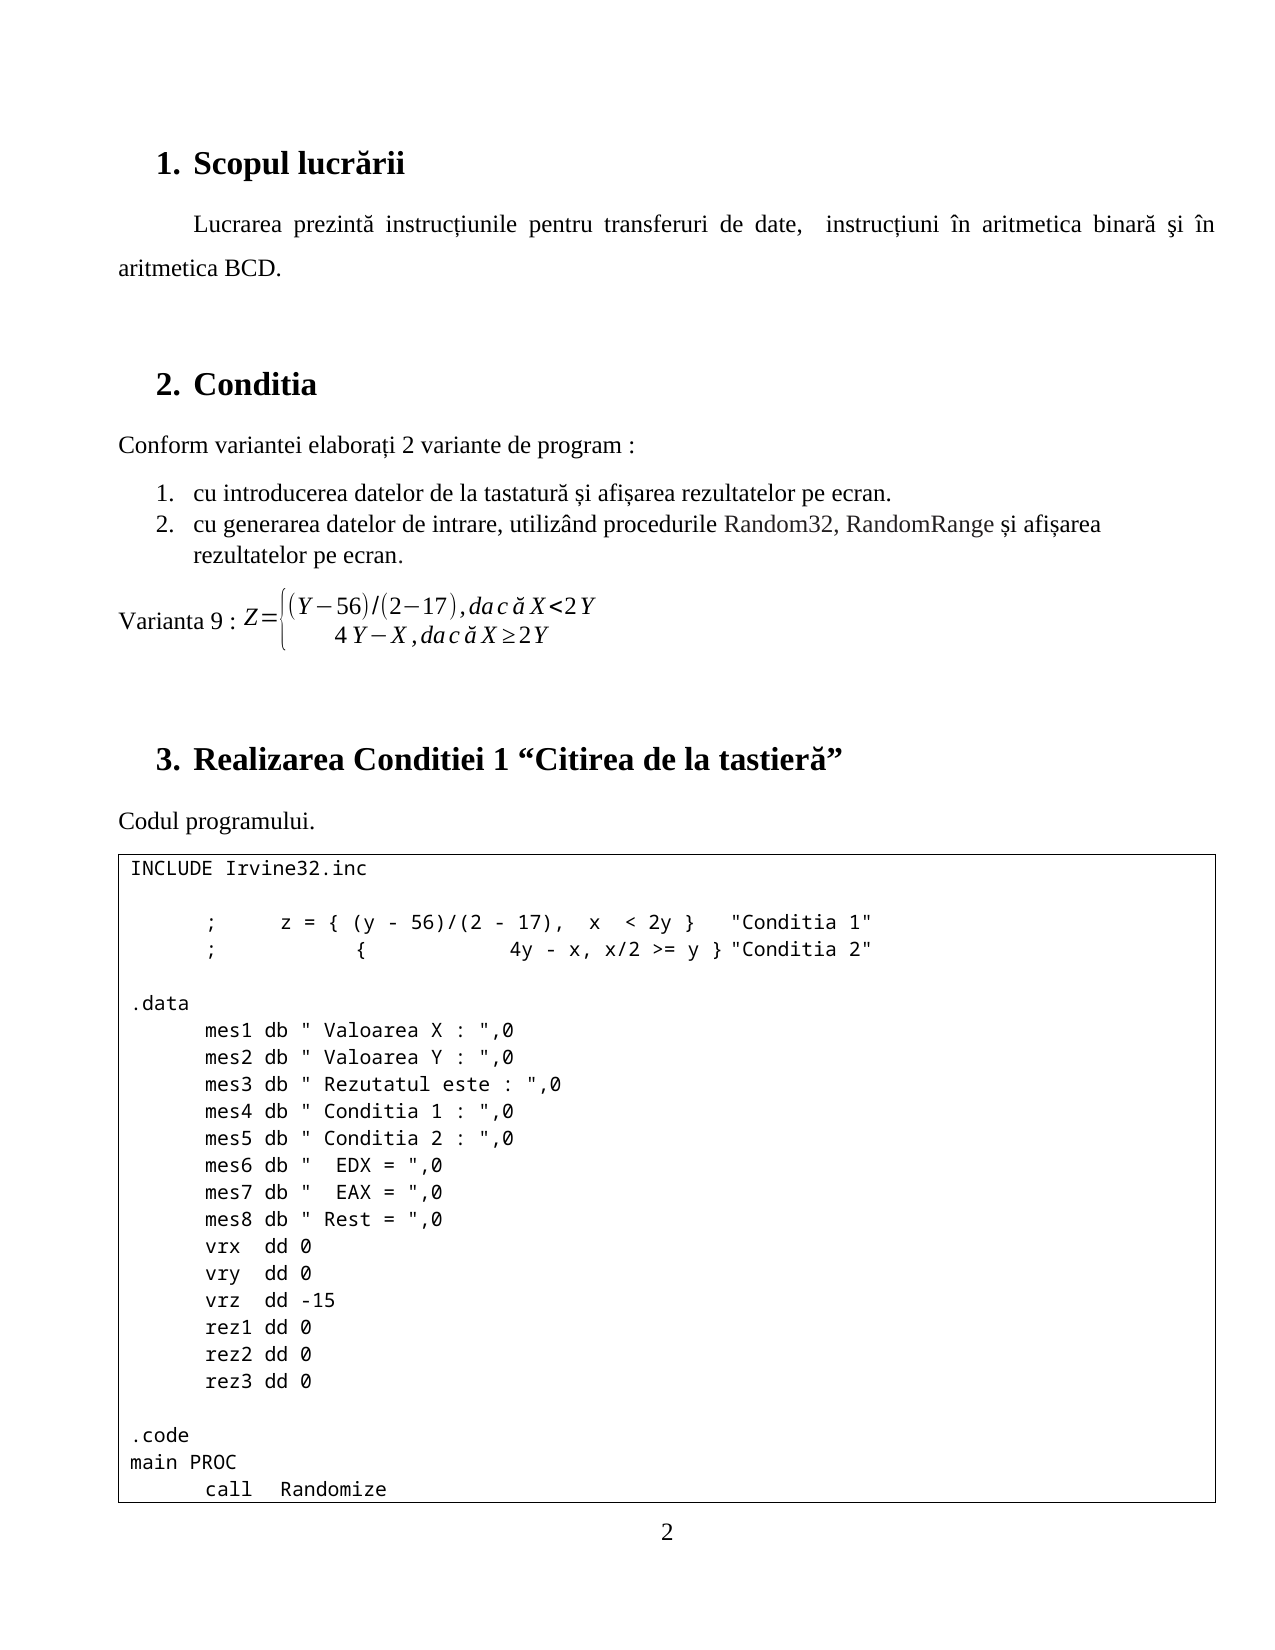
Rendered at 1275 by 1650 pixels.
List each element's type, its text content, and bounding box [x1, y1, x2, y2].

text Conform variantei elaborați 2 variante de program : [118, 430, 1216, 459]
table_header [119, 855, 1215, 1502]
subtitle Realizarea Conditiei 1 “Citirea de la tastieră” [156, 739, 1216, 778]
list cu introducerea datelor de la tastatură și afișarea rezultatelor pe ecran. [156, 478, 1216, 507]
text Varianta 9 : [118, 588, 1216, 652]
text Codul programului. [118, 806, 1216, 835]
subtitle Scopul lucrării [156, 143, 1216, 181]
list cu generarea datelor de intrare, utilizând procedurile Random32, RandomRange și afișarea rezultatelor pe ecran. [156, 509, 1216, 569]
subtitle Conditia [156, 364, 1216, 402]
text Lucrarea prezintă instrucțiunile pentru transferuri de date, instrucțiuni în aritmetica binară şi în aritmetica BCD. [118, 209, 1216, 281]
